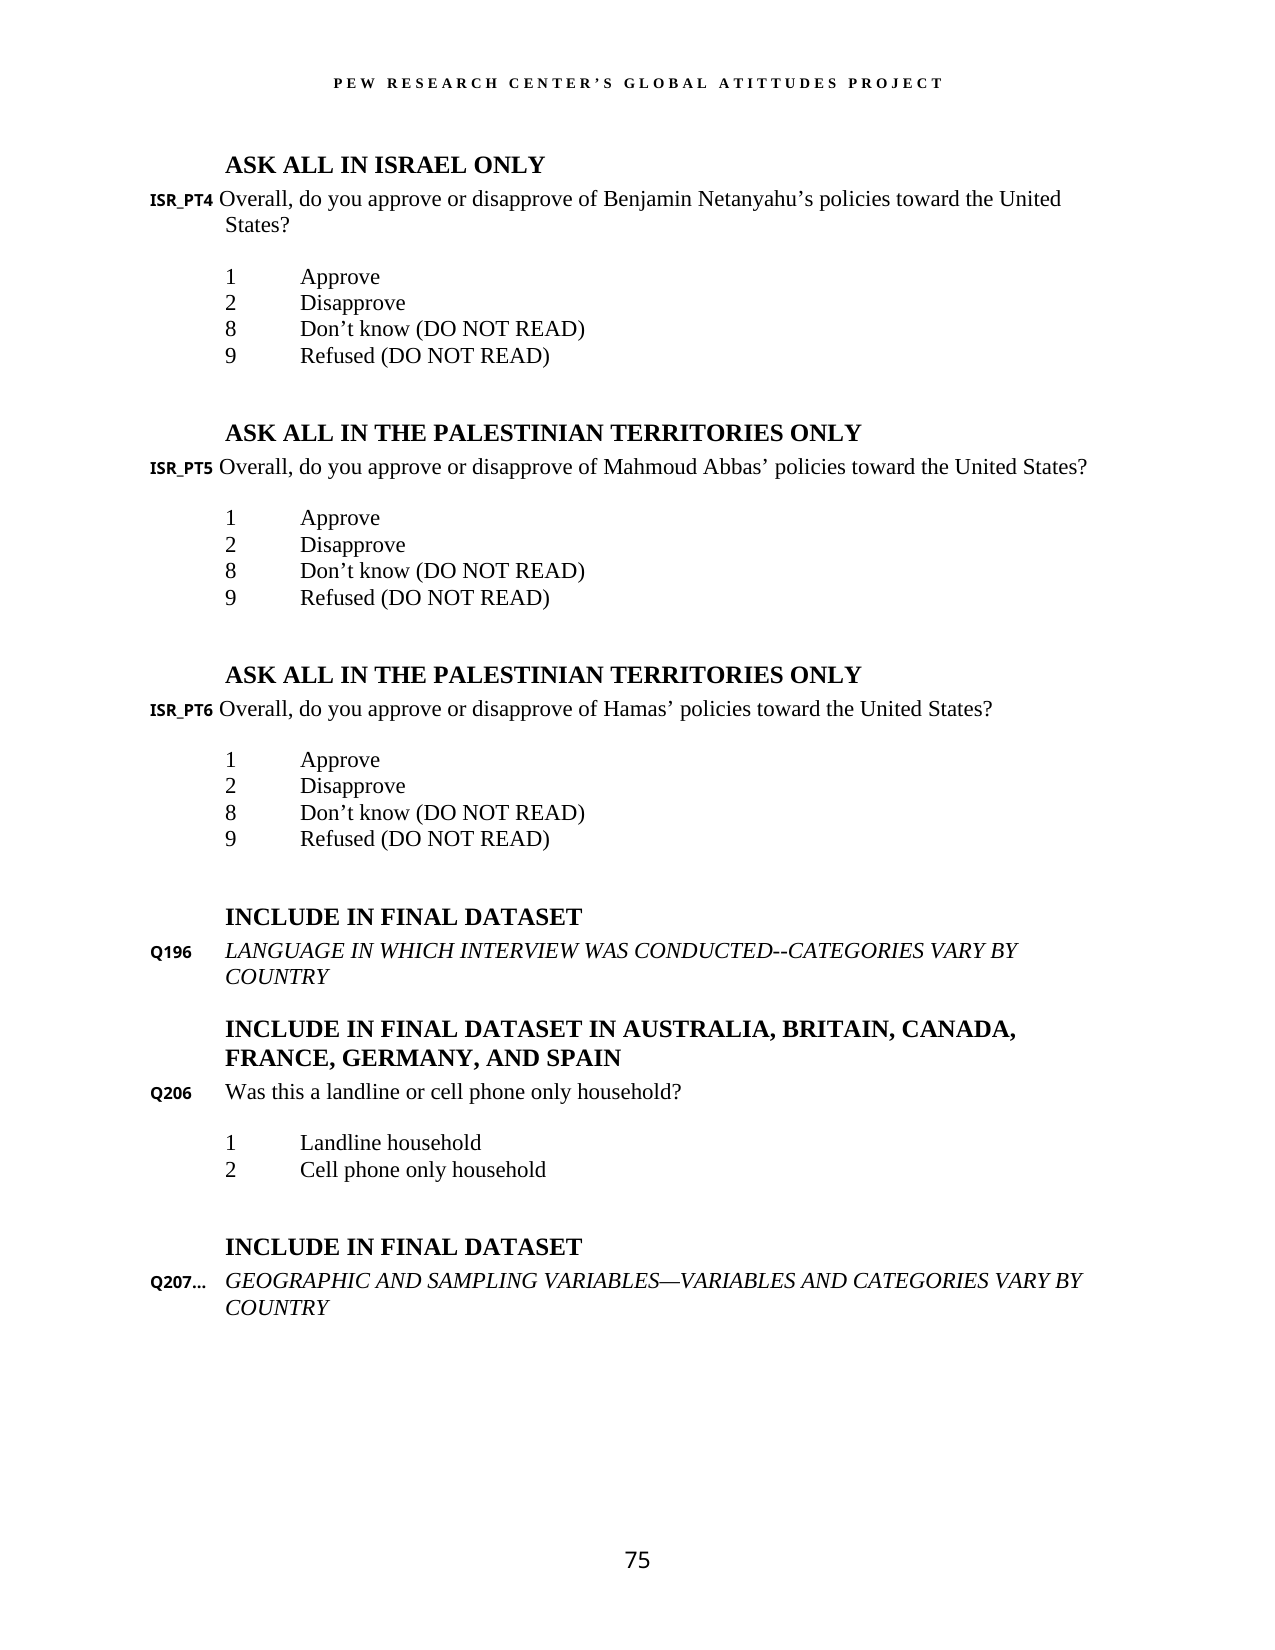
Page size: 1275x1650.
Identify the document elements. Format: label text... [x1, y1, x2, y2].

text INCLUDE IN FINAL DATASET IN AUSTRALIA, BRITAIN, CANADA, FRANCE, GERMANY, AND SPAIN [225, 1014, 1125, 1072]
text 2 Disapprove [225, 289, 1125, 315]
text 9 Refused (DO NOT READ) [225, 825, 1125, 852]
text 2 Disapprove [225, 773, 1125, 799]
text 8 Don’t know (DO NOT READ) [225, 315, 1125, 342]
text 1 Approve [225, 746, 1125, 773]
text 2 Disapprove [225, 531, 1125, 557]
text INCLUDE IN FINAL DATASET [225, 1232, 1125, 1261]
text 1 Landline household [225, 1129, 1125, 1156]
text ASK ALL IN ISRAEL ONLY [225, 150, 1125, 179]
text 2 Cell phone only household [225, 1156, 1125, 1182]
text 9 Refused (DO NOT READ) [225, 342, 1125, 368]
text Q207… GEOGRAPHIC AND SAMPLING VARIABLES—VARIABLES AND CATEGORIES VARY BY COUNTRY [150, 1267, 1125, 1320]
text Q206 Was this a landline or cell phone only household? [150, 1078, 1125, 1104]
text ISR_PT4 Overall, do you approve or disapprove of Benjamin Netanyahu’s policies toward the United States? [150, 185, 1125, 238]
text Q196 LANGUAGE IN WHICH INTERVIEW WAS CONDUCTED--CATEGORIES VARY BY COUNTRY [150, 937, 1125, 989]
text ISR_PT5 Overall, do you approve or disapprove of Mahmoud Abbas’ policies toward the United States? [150, 453, 1125, 479]
text 9 Refused (DO NOT READ) [225, 583, 1125, 610]
text ASK ALL IN THE PALESTINIAN TERRITORIES ONLY [225, 418, 1125, 447]
text 1 Approve [225, 504, 1125, 531]
text ISR_PT6 Overall, do you approve or disapprove of Hamas’ policies toward the United States? [150, 695, 1125, 721]
text INCLUDE IN FINAL DATASET [150, 902, 1125, 930]
text 1 Approve [225, 263, 1125, 289]
text 8 Don’t know (DO NOT READ) [225, 799, 1125, 825]
text 8 Don’t know (DO NOT READ) [225, 557, 1125, 583]
text ASK ALL IN THE PALESTINIAN TERRITORIES ONLY [225, 660, 1125, 689]
